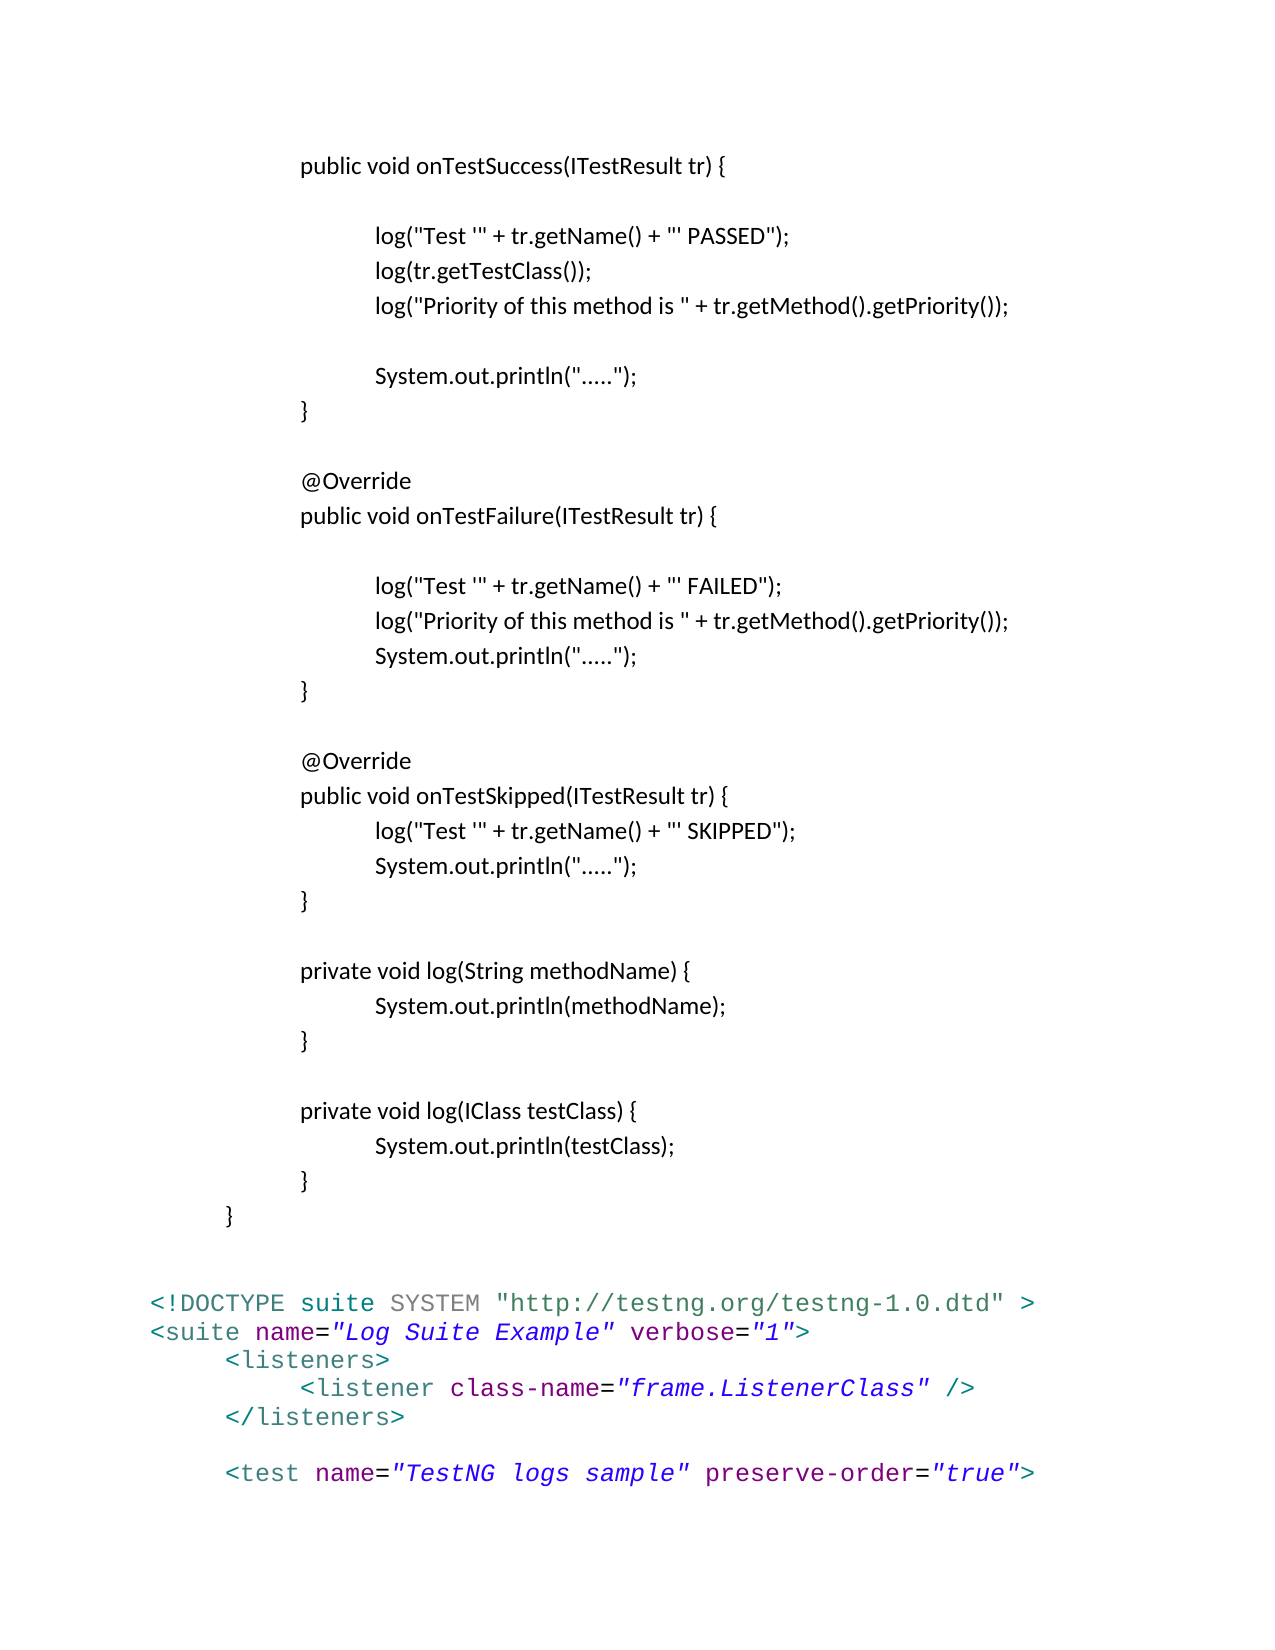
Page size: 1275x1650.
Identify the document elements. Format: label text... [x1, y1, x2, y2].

list public void onTestSuccess(ITestResult tr) { [225, 150, 1125, 181]
list public void onTestSkipped(ITestResult tr) { [225, 780, 1125, 811]
list @Override [225, 745, 1125, 776]
list log("Test '" + tr.getName() + "' FAILED"); [225, 570, 1125, 601]
list System.out.println("....."); [225, 640, 1125, 671]
list log("Test '" + tr.getName() + "' PASSED"); [225, 220, 1125, 251]
list private void log(String methodName) { [225, 955, 1125, 986]
list } [225, 1025, 1125, 1056]
list private void log(IClass testClass) { [225, 1095, 1125, 1126]
text <suite name="Log Suite Example" verbose="1"> [150, 1319, 1125, 1347]
list public void onTestFailure(ITestResult tr) { [225, 500, 1125, 531]
list log(tr.getTestClass()); [225, 255, 1125, 286]
list System.out.println("....."); [225, 850, 1125, 881]
list log("Priority of this method is " + tr.getMethod().getPriority()); [225, 605, 1125, 636]
list System.out.println("....."); [225, 360, 1125, 391]
text <listeners> [150, 1347, 1125, 1376]
list log("Test '" + tr.getName() + "' SKIPPED"); [225, 815, 1125, 846]
list } [225, 885, 1125, 916]
text <!DOCTYPE suite SYSTEM "http://testng.org/testng-1.0.dtd" > [150, 1291, 1125, 1319]
list } [225, 1165, 1125, 1196]
list System.out.println(testClass); [225, 1130, 1125, 1161]
list System.out.println(methodName); [225, 990, 1125, 1021]
text <listener class-name="frame.ListenerClass" /> [150, 1376, 1125, 1404]
list @Override [225, 465, 1125, 496]
list } [225, 395, 1125, 426]
list } [225, 1200, 1125, 1231]
text <test name="TestNG logs sample" preserve-order="true"> [150, 1461, 1125, 1489]
list } [225, 675, 1125, 706]
list log("Priority of this method is " + tr.getMethod().getPriority()); [225, 290, 1125, 321]
text </listeners> [150, 1404, 1125, 1432]
